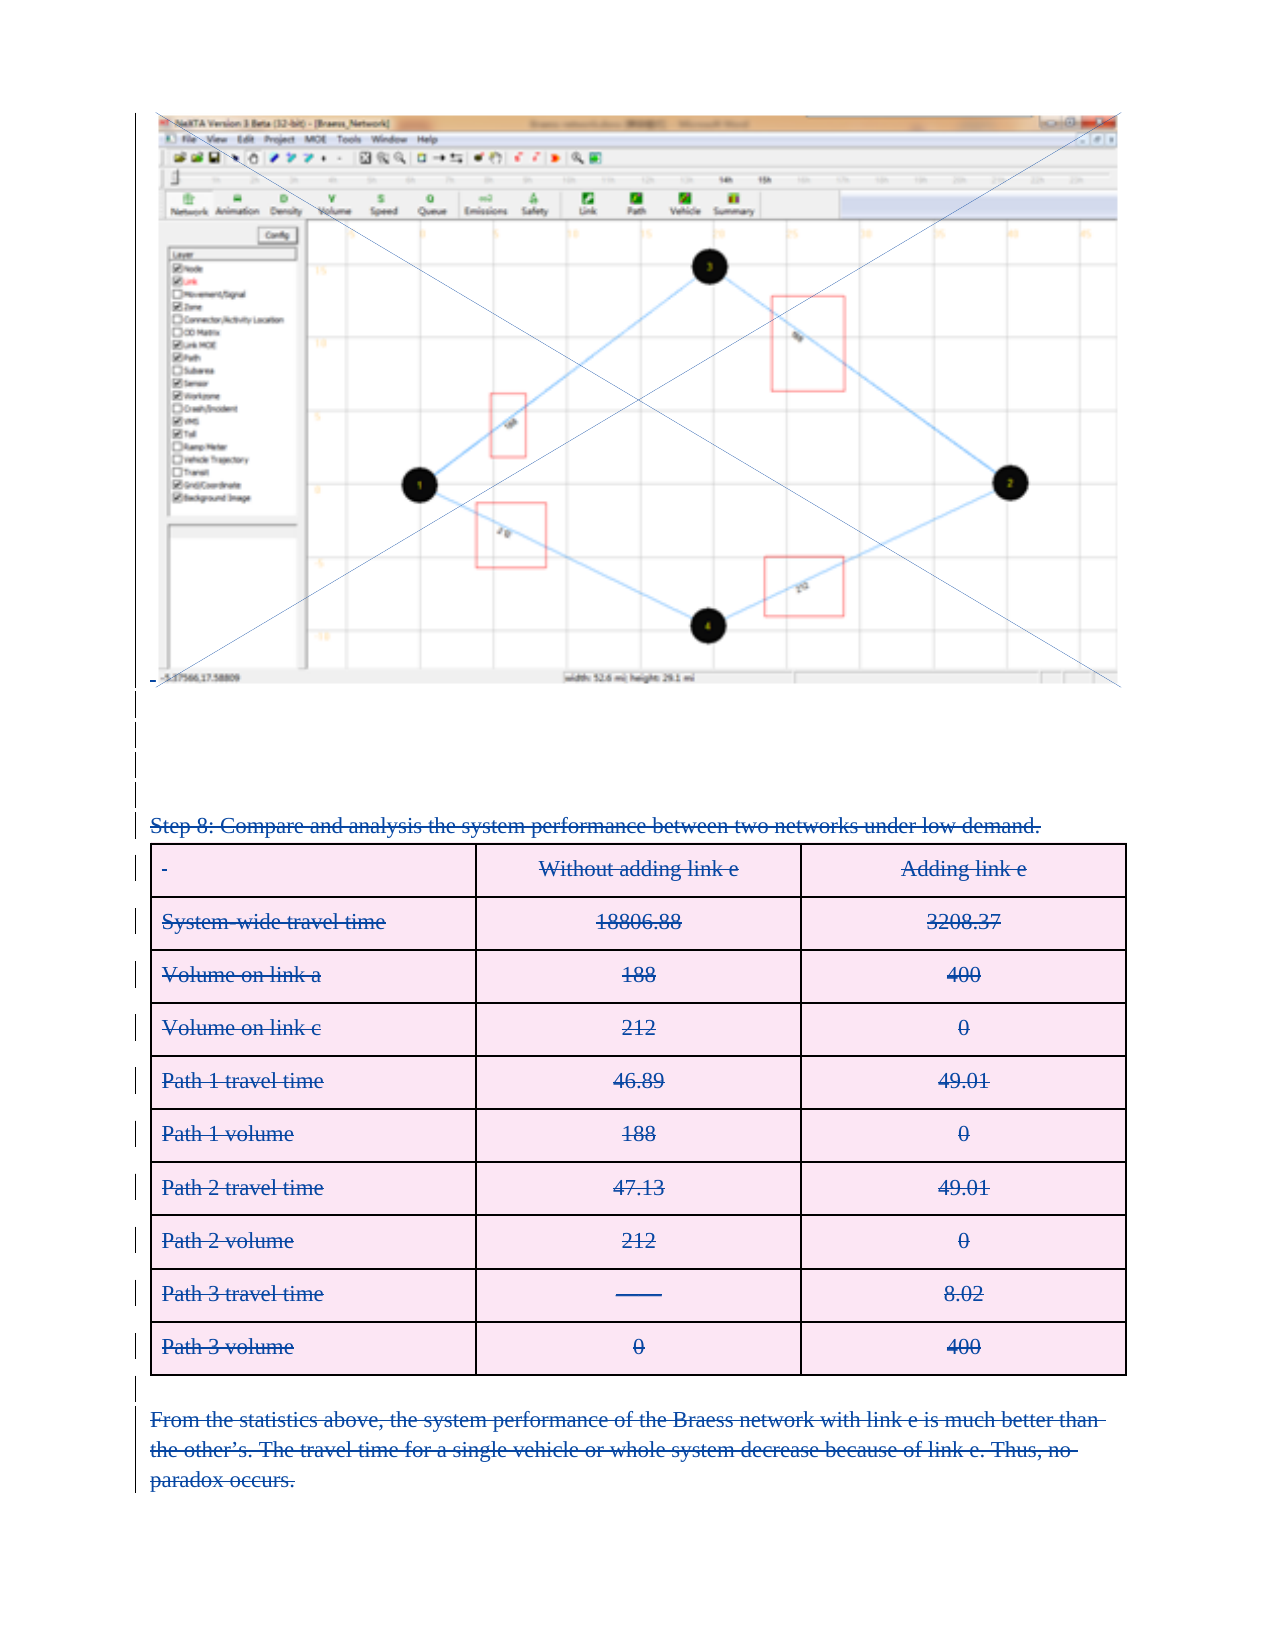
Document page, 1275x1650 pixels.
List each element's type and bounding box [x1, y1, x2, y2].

picture [157, 112, 1120, 399]
picture [641, 113, 1122, 687]
picture [157, 401, 1120, 688]
picture [155, 113, 636, 687]
